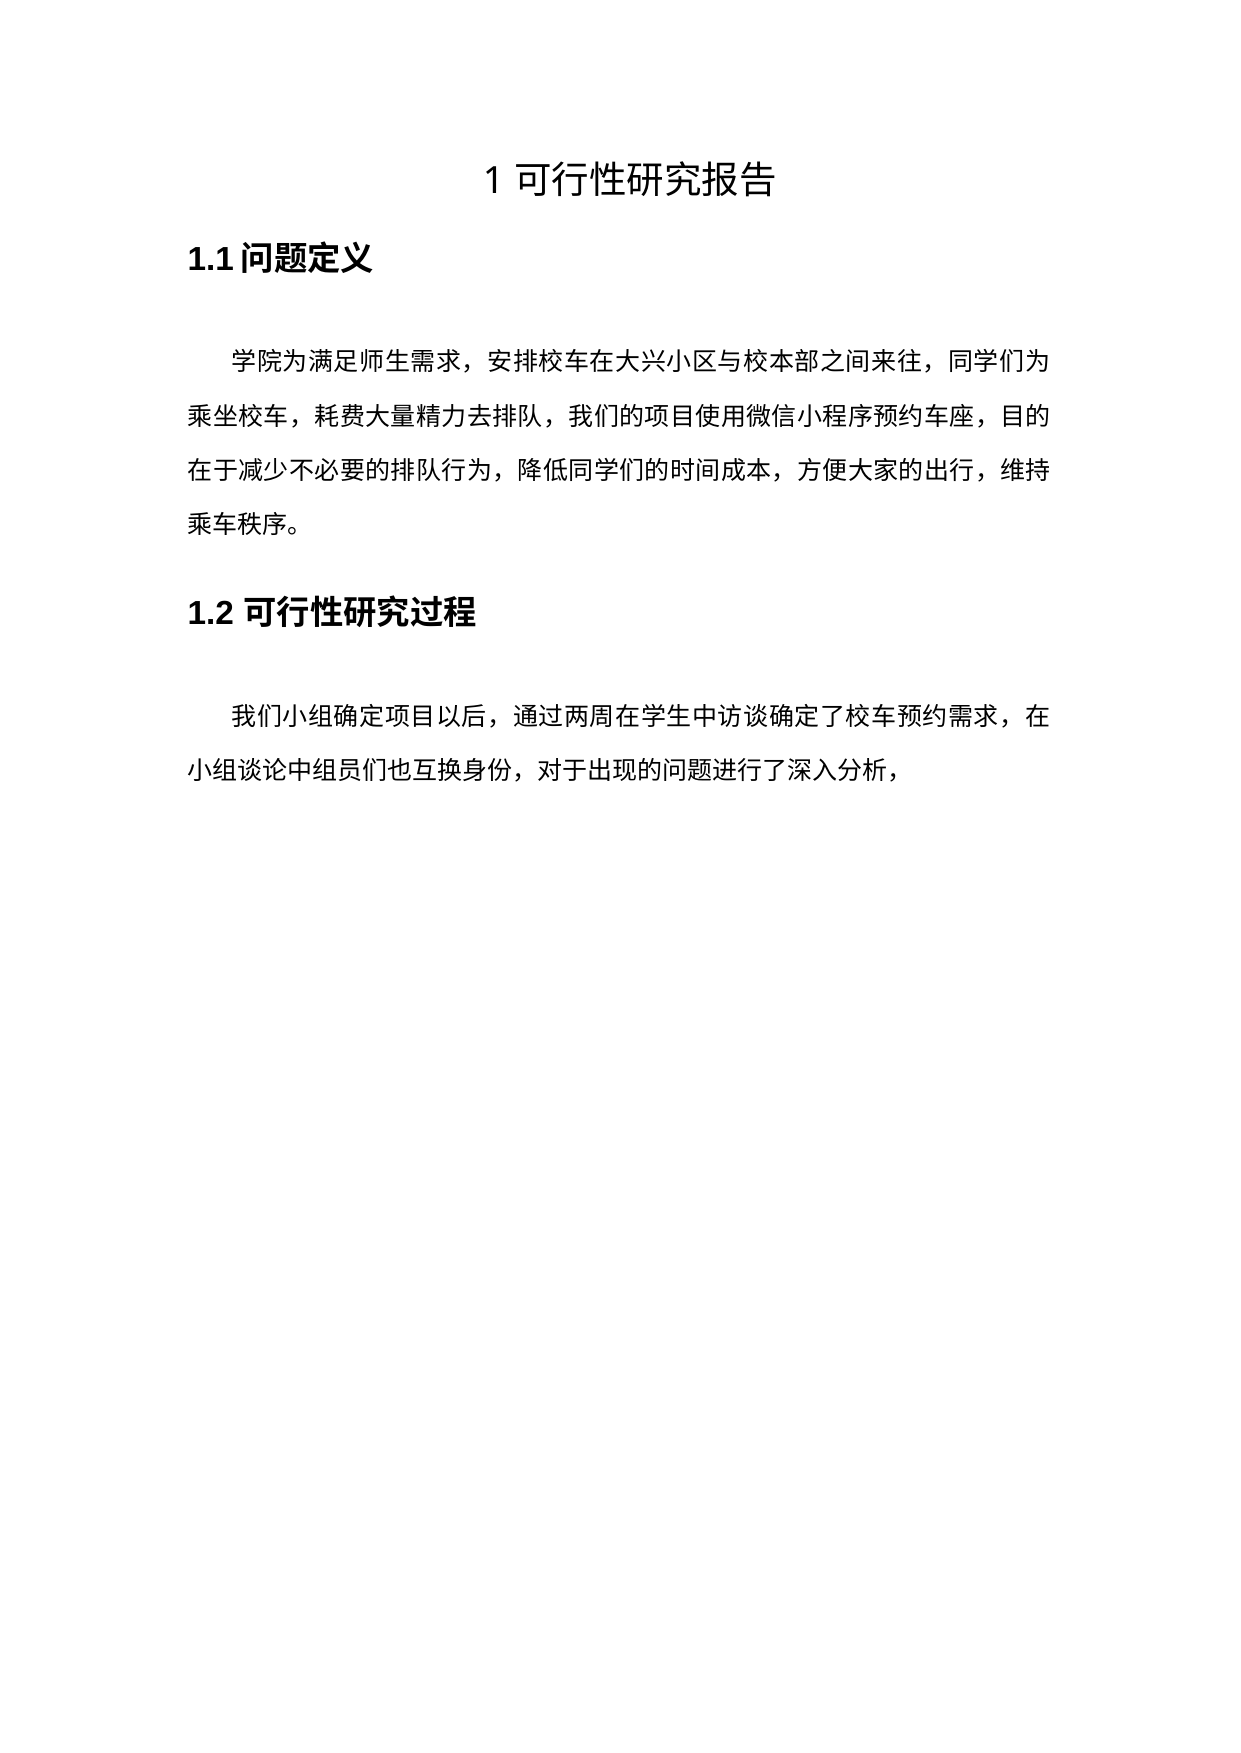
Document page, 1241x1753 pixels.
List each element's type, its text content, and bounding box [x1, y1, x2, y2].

text 我们小组确定项目以后，通过两周在学生中访谈确定了校车预约需求，在小组谈论中组员们也互换身份，对于出现的问题进行了深入分析， [187, 696, 1053, 787]
text 学院为满足师生需求，安排校车在大兴小区与校本部之间来往，同学们为乘坐校车，耗费大量精力去排队，我们的项目使用微信小程序预约车座，目的在于减少不必要的排队行为，降低同学们的时间成本，方便大家的出行，维持乘车秩序。 [187, 342, 1053, 541]
text 1 可行性研究报告 [187, 150, 1071, 204]
subtitle 1.1问题定义 [187, 232, 1071, 280]
subtitle 1.2 可行性研究过程 [187, 586, 1071, 634]
